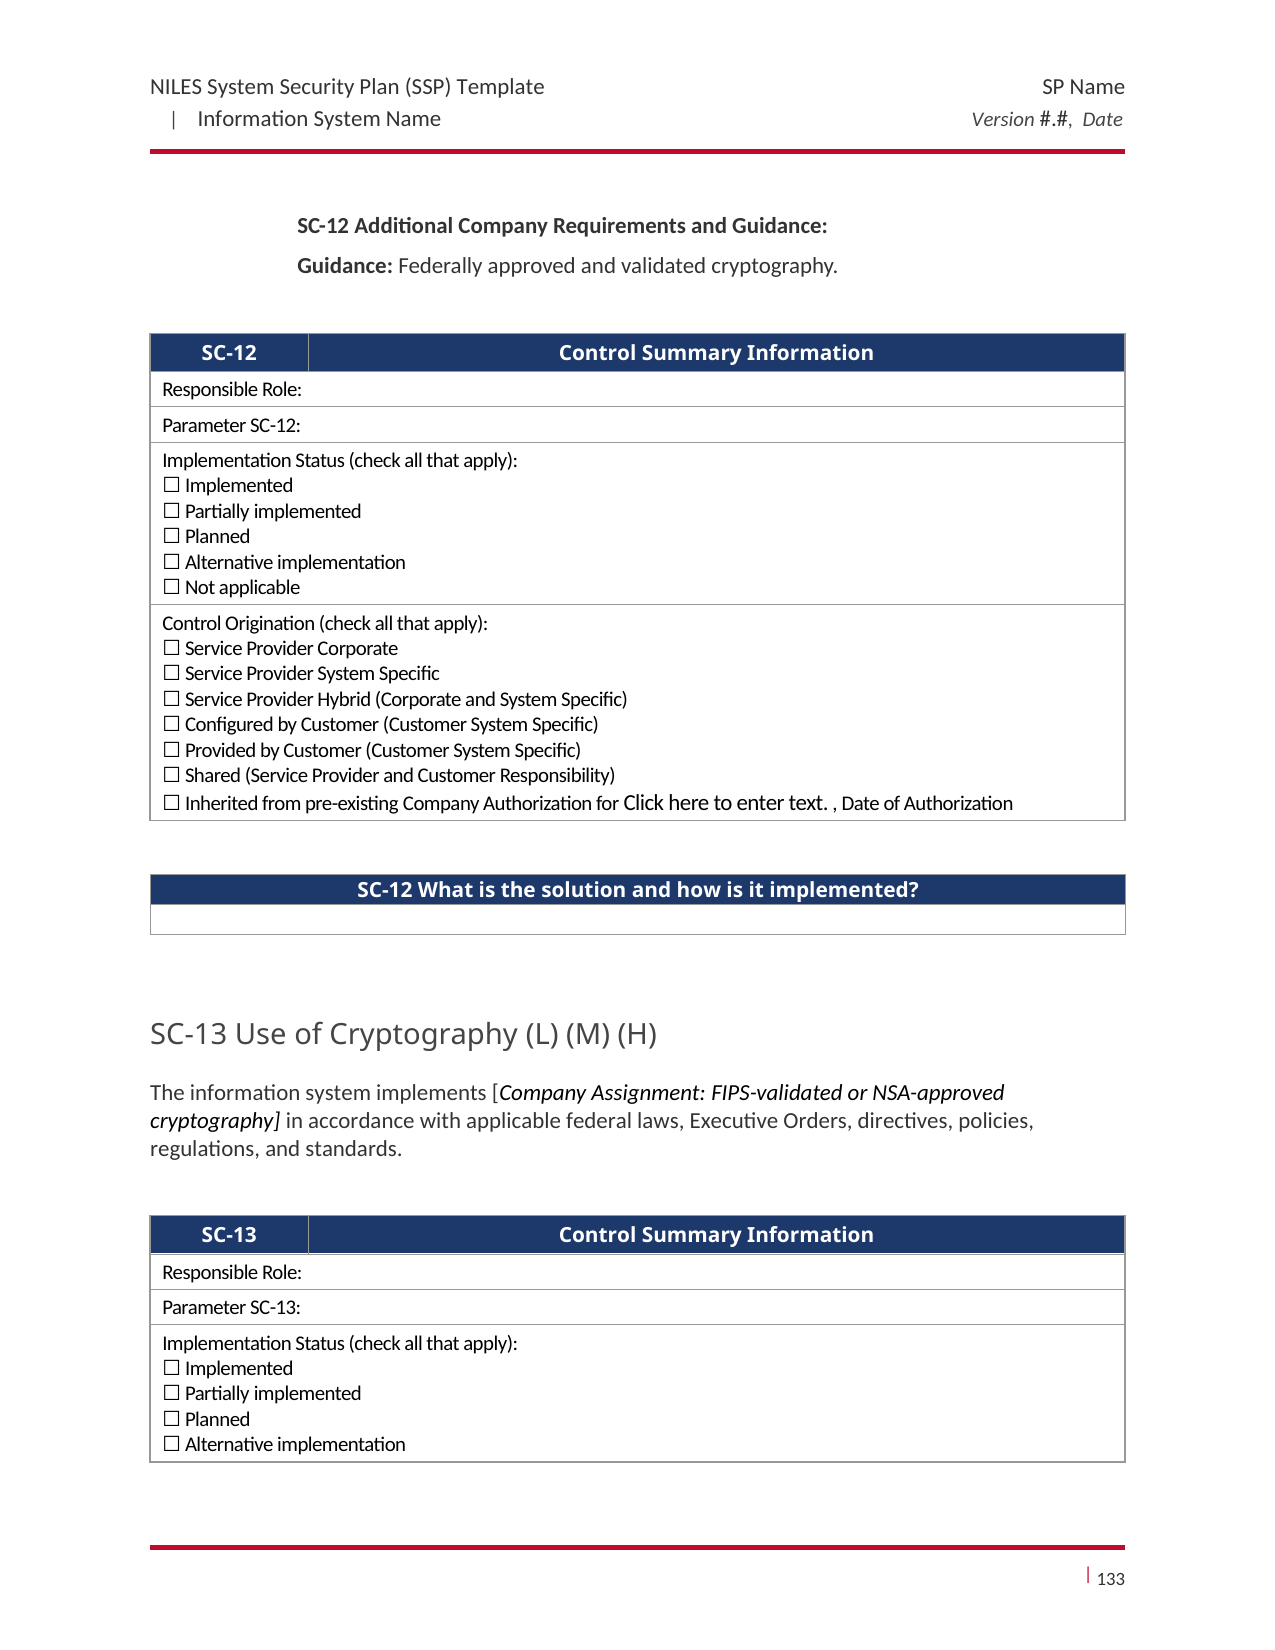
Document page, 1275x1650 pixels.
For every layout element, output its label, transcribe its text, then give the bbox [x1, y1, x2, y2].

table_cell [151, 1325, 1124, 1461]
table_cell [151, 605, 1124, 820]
text Guidance: Federally approved and validated cryptography. [297, 251, 1125, 279]
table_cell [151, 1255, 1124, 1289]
text SC-12 Additional Company Requirements and Guidance: [297, 211, 1125, 239]
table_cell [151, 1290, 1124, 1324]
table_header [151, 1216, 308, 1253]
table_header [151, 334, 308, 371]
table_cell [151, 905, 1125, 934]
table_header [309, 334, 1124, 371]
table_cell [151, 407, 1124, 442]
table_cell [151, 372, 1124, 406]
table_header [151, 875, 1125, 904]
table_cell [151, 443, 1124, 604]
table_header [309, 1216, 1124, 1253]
text The information system implements [Company Assignment: FIPS-validated or NSA-approved cryptography] in accordance with applicable federal laws, Executive Orders, directives, policies, regulations, and standards. [150, 1078, 1125, 1162]
subtitle SC-13 Use of Cryptography (L) (M) (H) [150, 1013, 1125, 1053]
